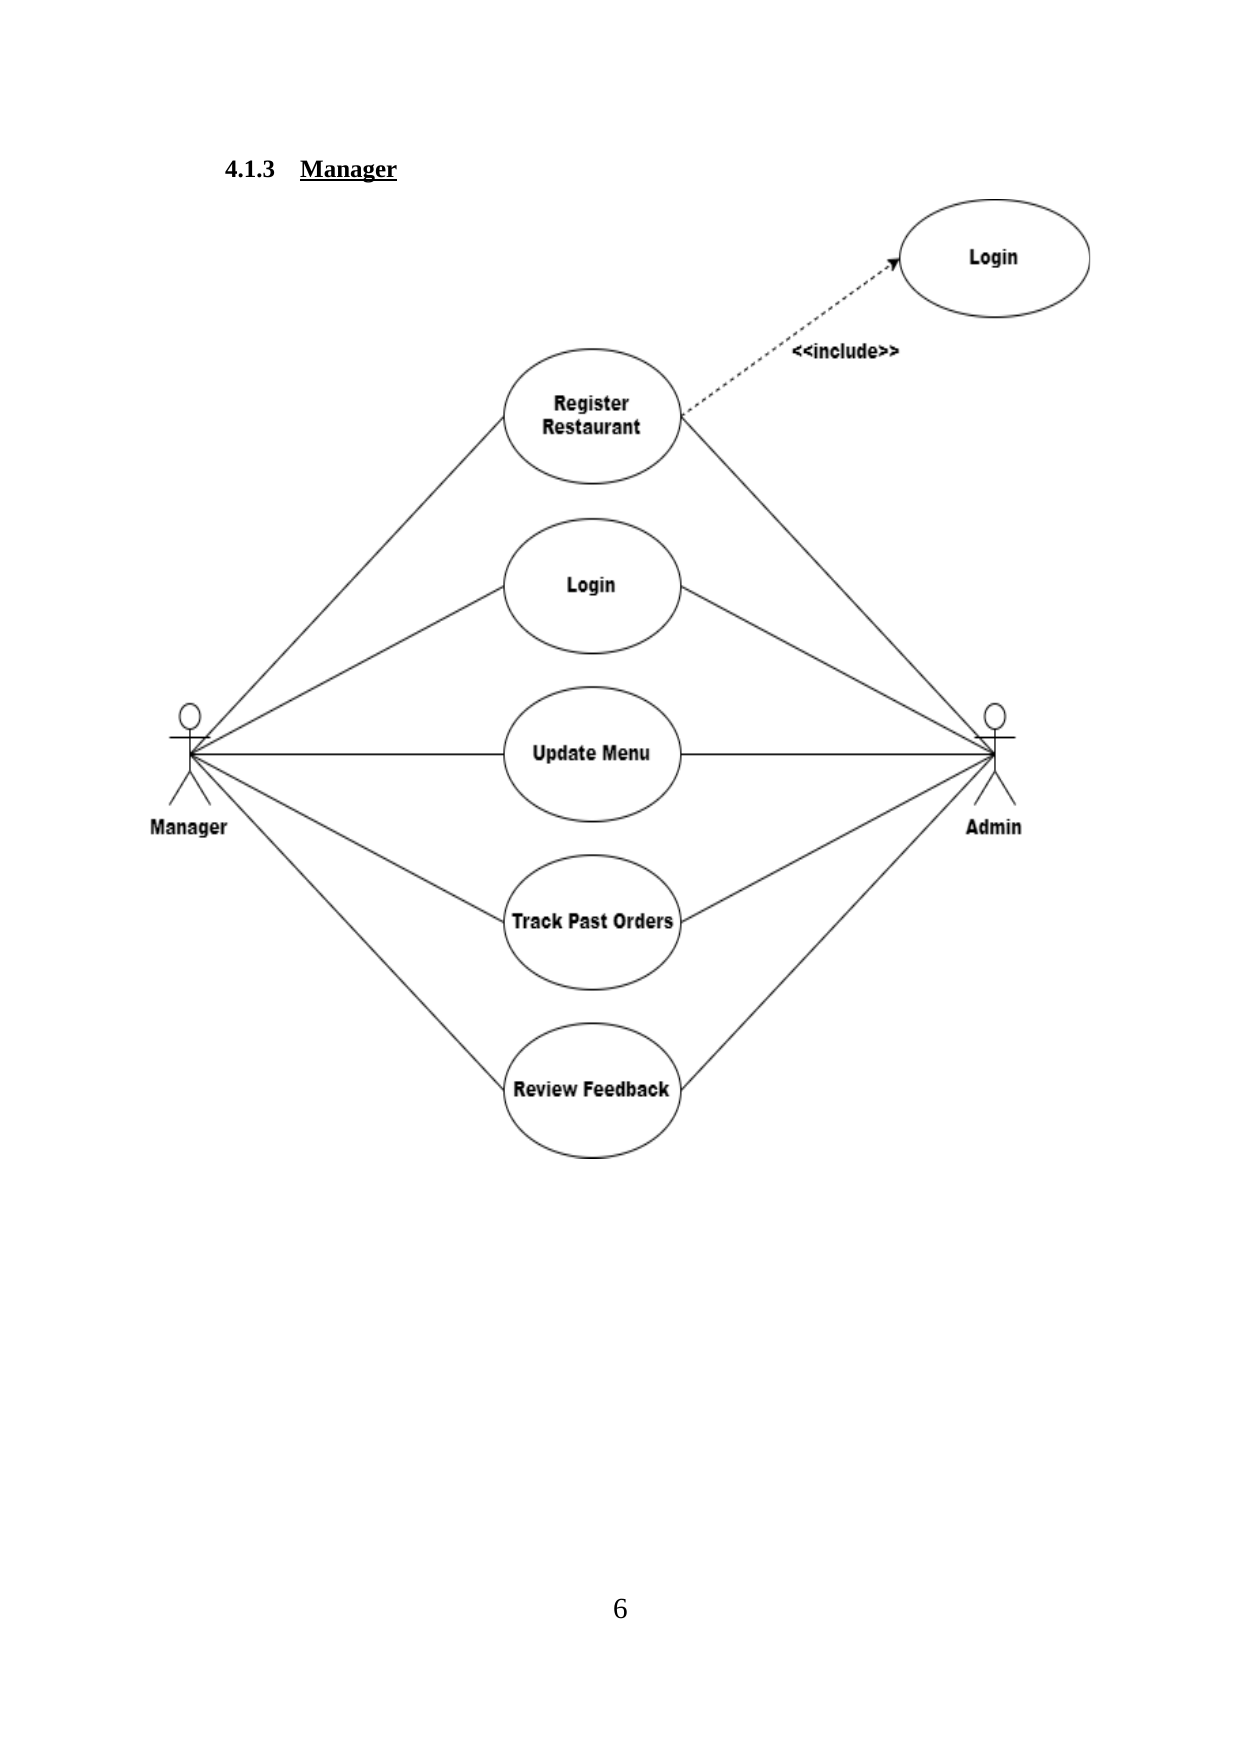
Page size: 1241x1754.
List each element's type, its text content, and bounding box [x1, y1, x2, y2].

subtitle Manager [225, 154, 1090, 183]
picture [150, 199, 1091, 1159]
